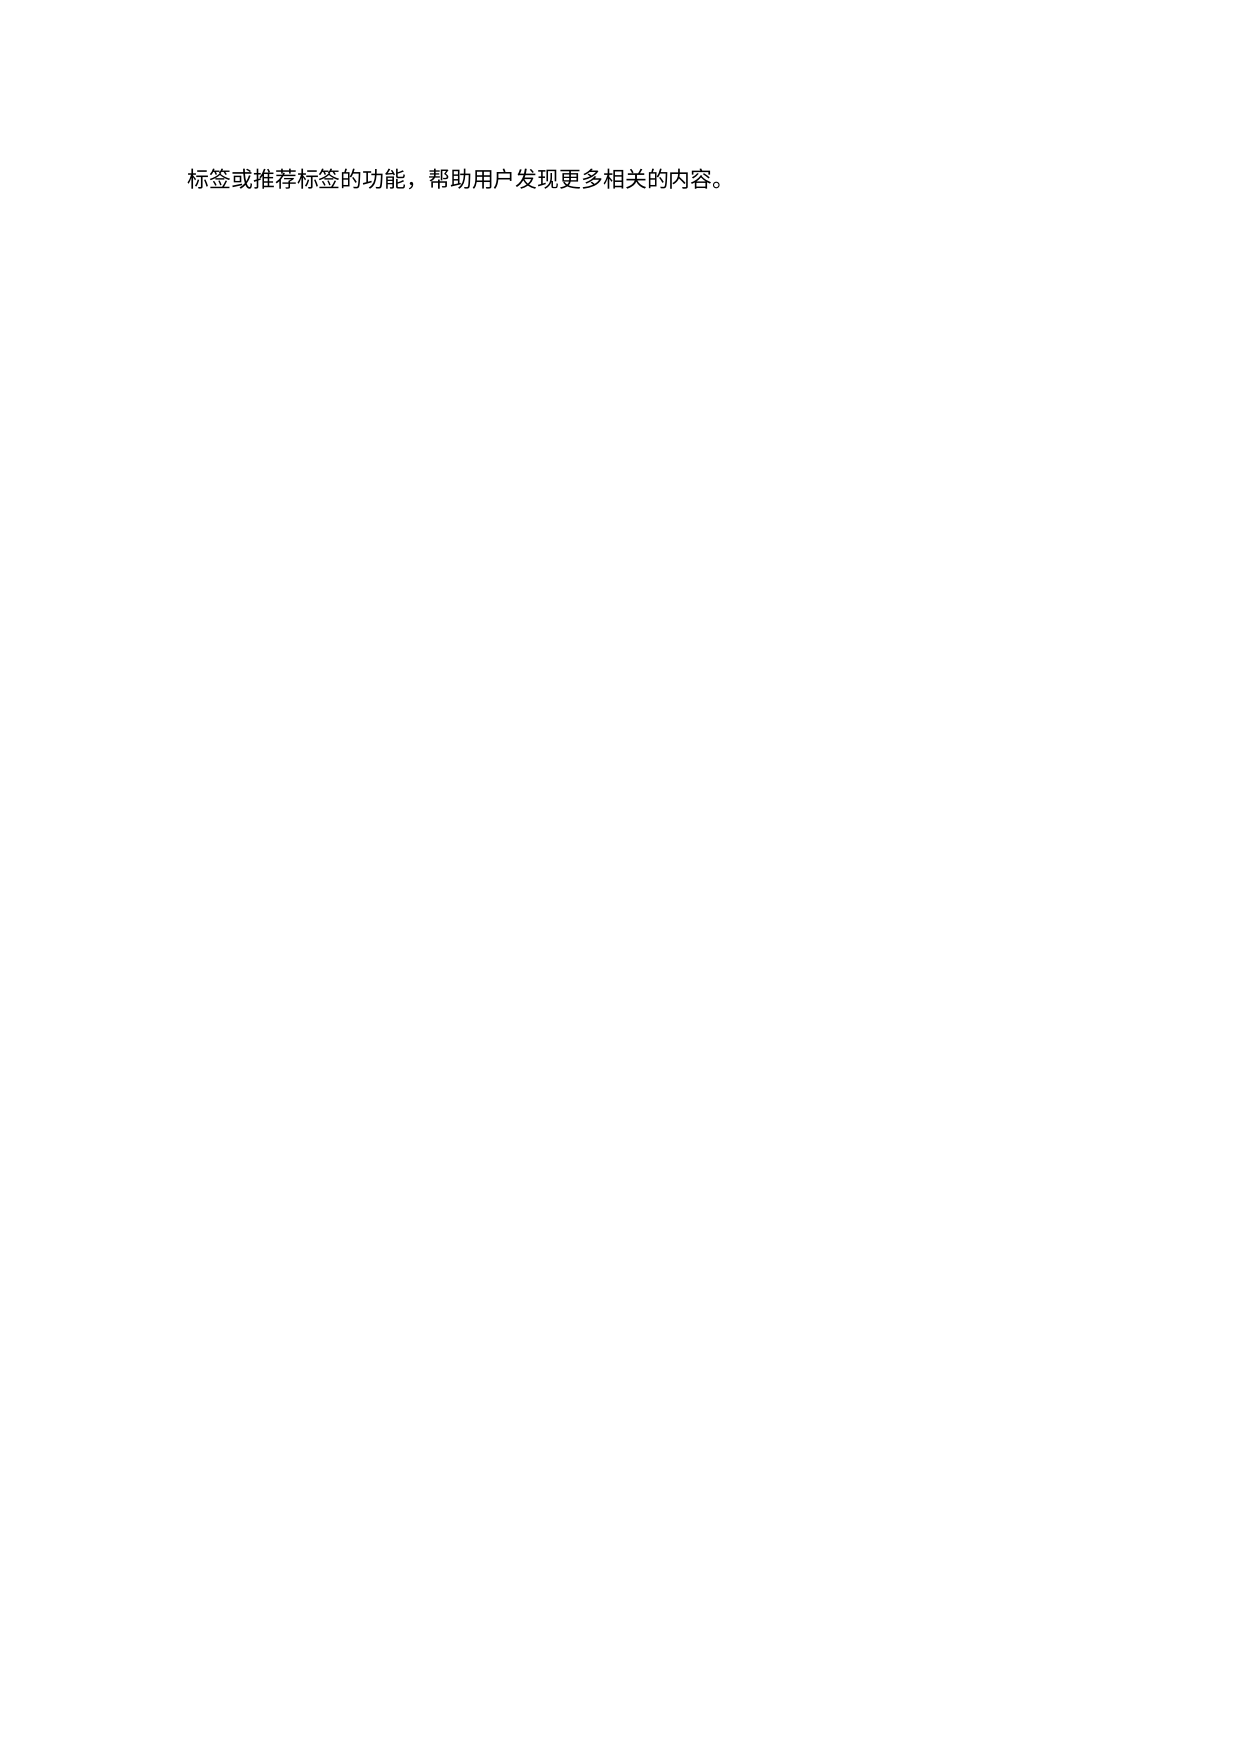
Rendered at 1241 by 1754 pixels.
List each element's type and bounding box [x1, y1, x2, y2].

text [187, 162, 1053, 194]
